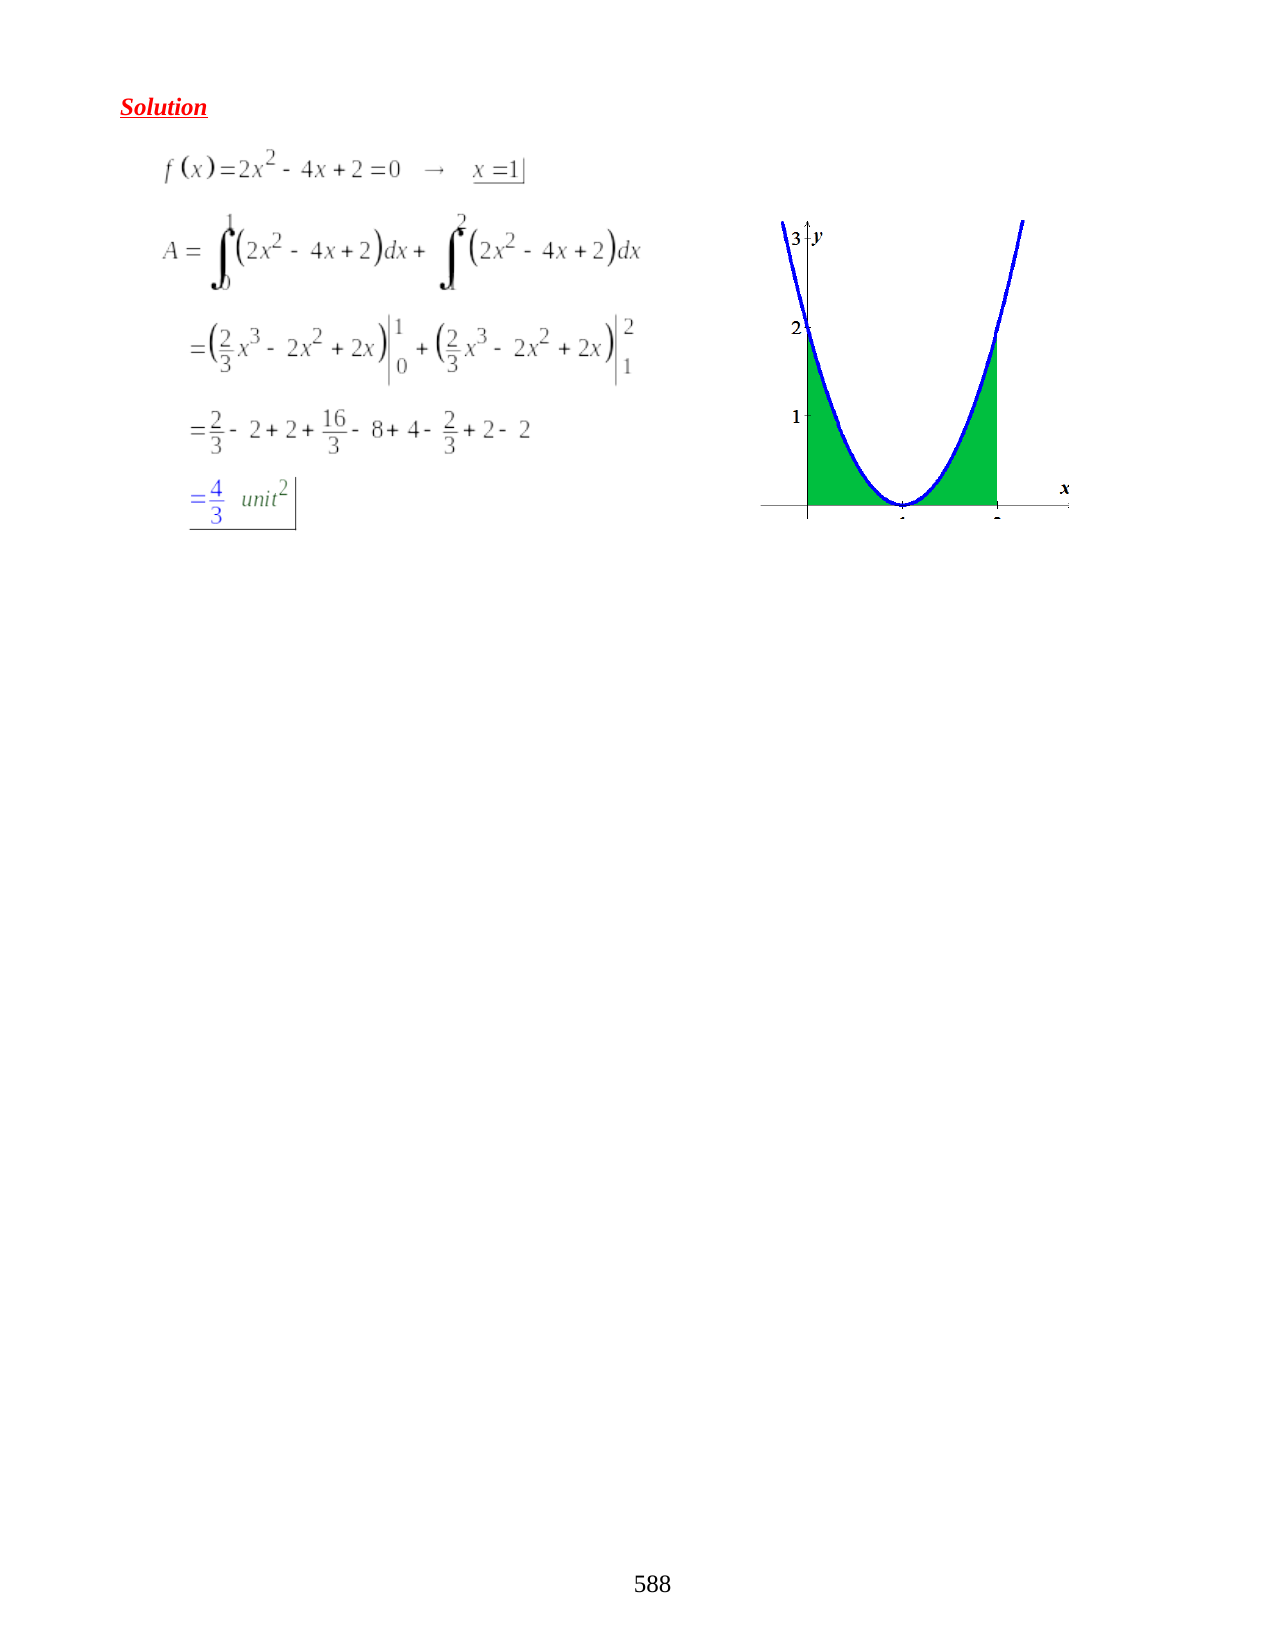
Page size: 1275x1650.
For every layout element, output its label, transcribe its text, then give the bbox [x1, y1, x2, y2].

text Solution [120, 75, 1185, 120]
